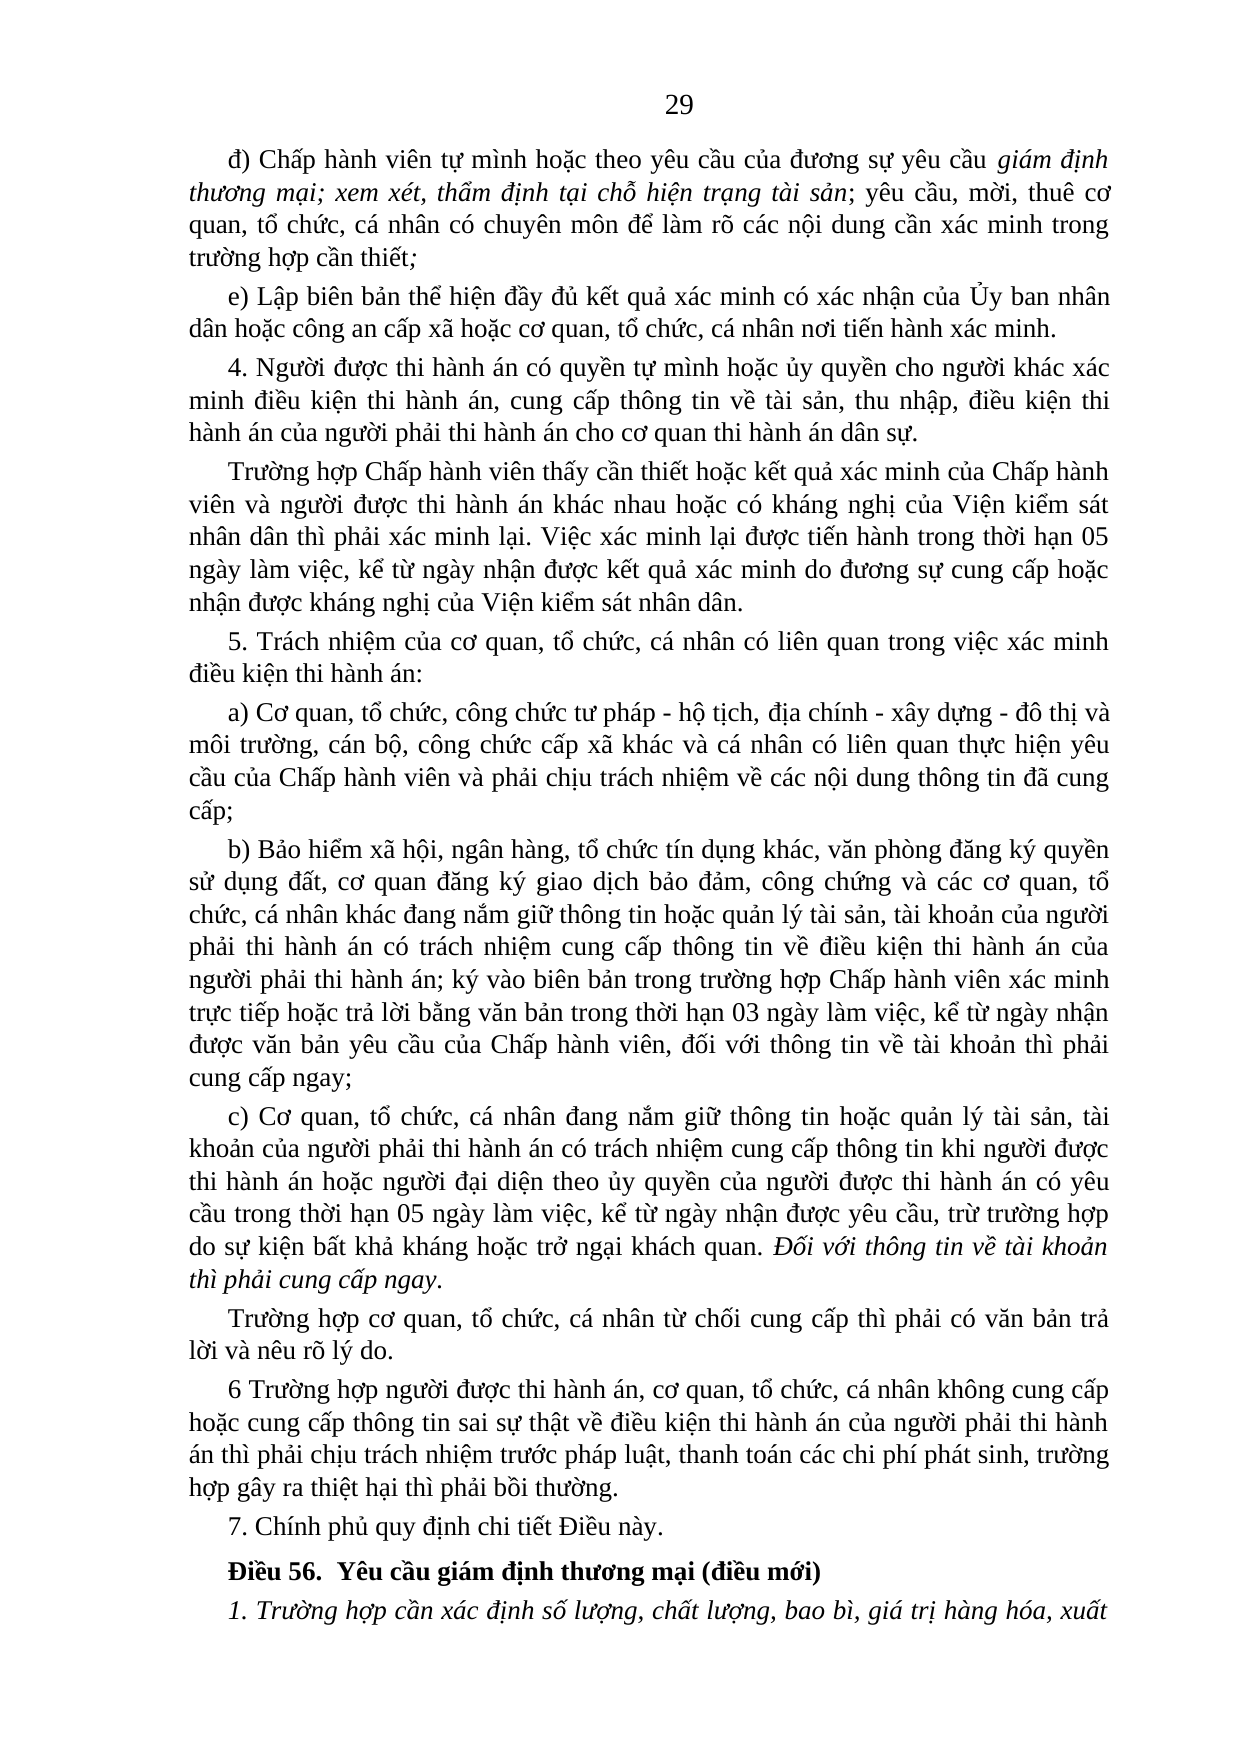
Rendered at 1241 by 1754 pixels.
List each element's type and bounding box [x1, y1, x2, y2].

table_cell [177, 1549, 1122, 1625]
table_cell [177, 137, 1122, 1549]
